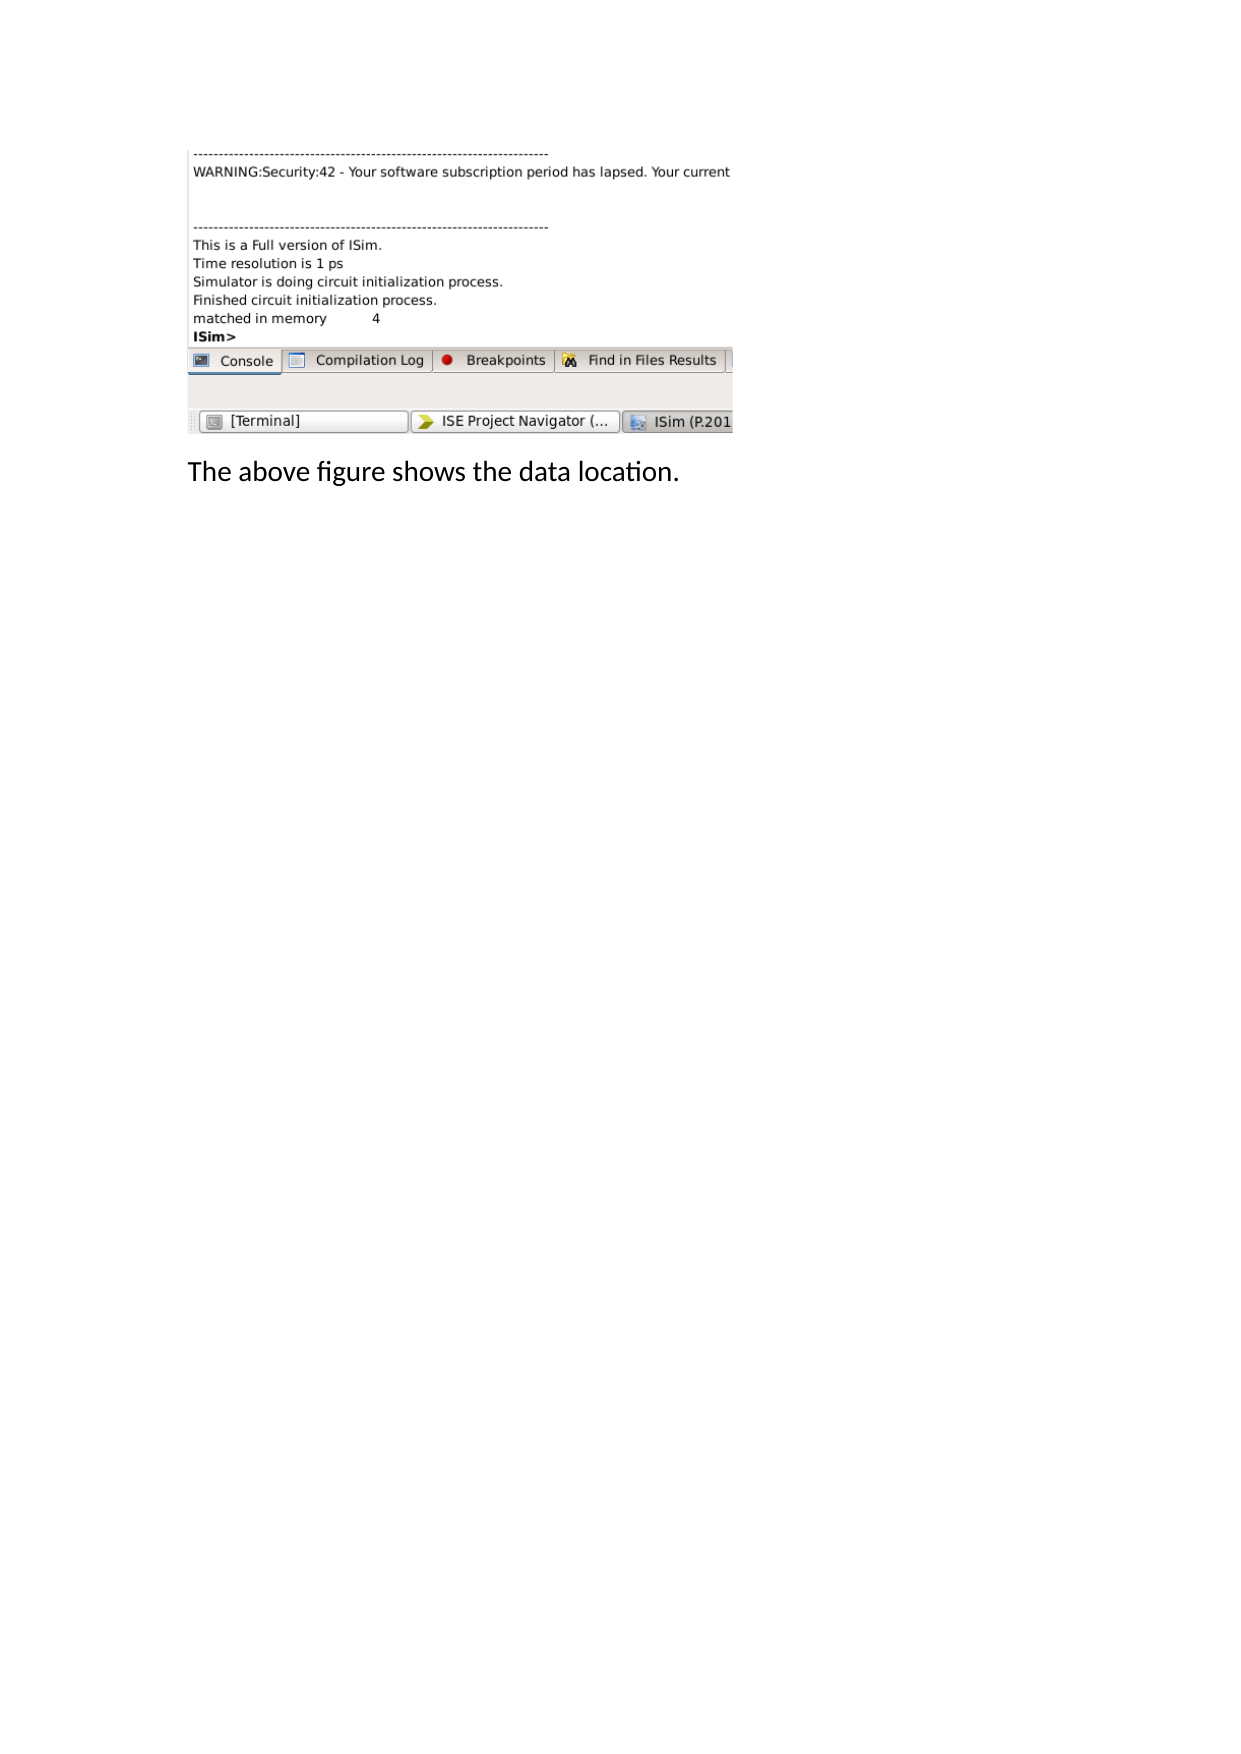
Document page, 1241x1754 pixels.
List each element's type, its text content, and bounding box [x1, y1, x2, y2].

picture [187, 150, 733, 434]
text The above figure shows the data location. [187, 453, 1090, 488]
